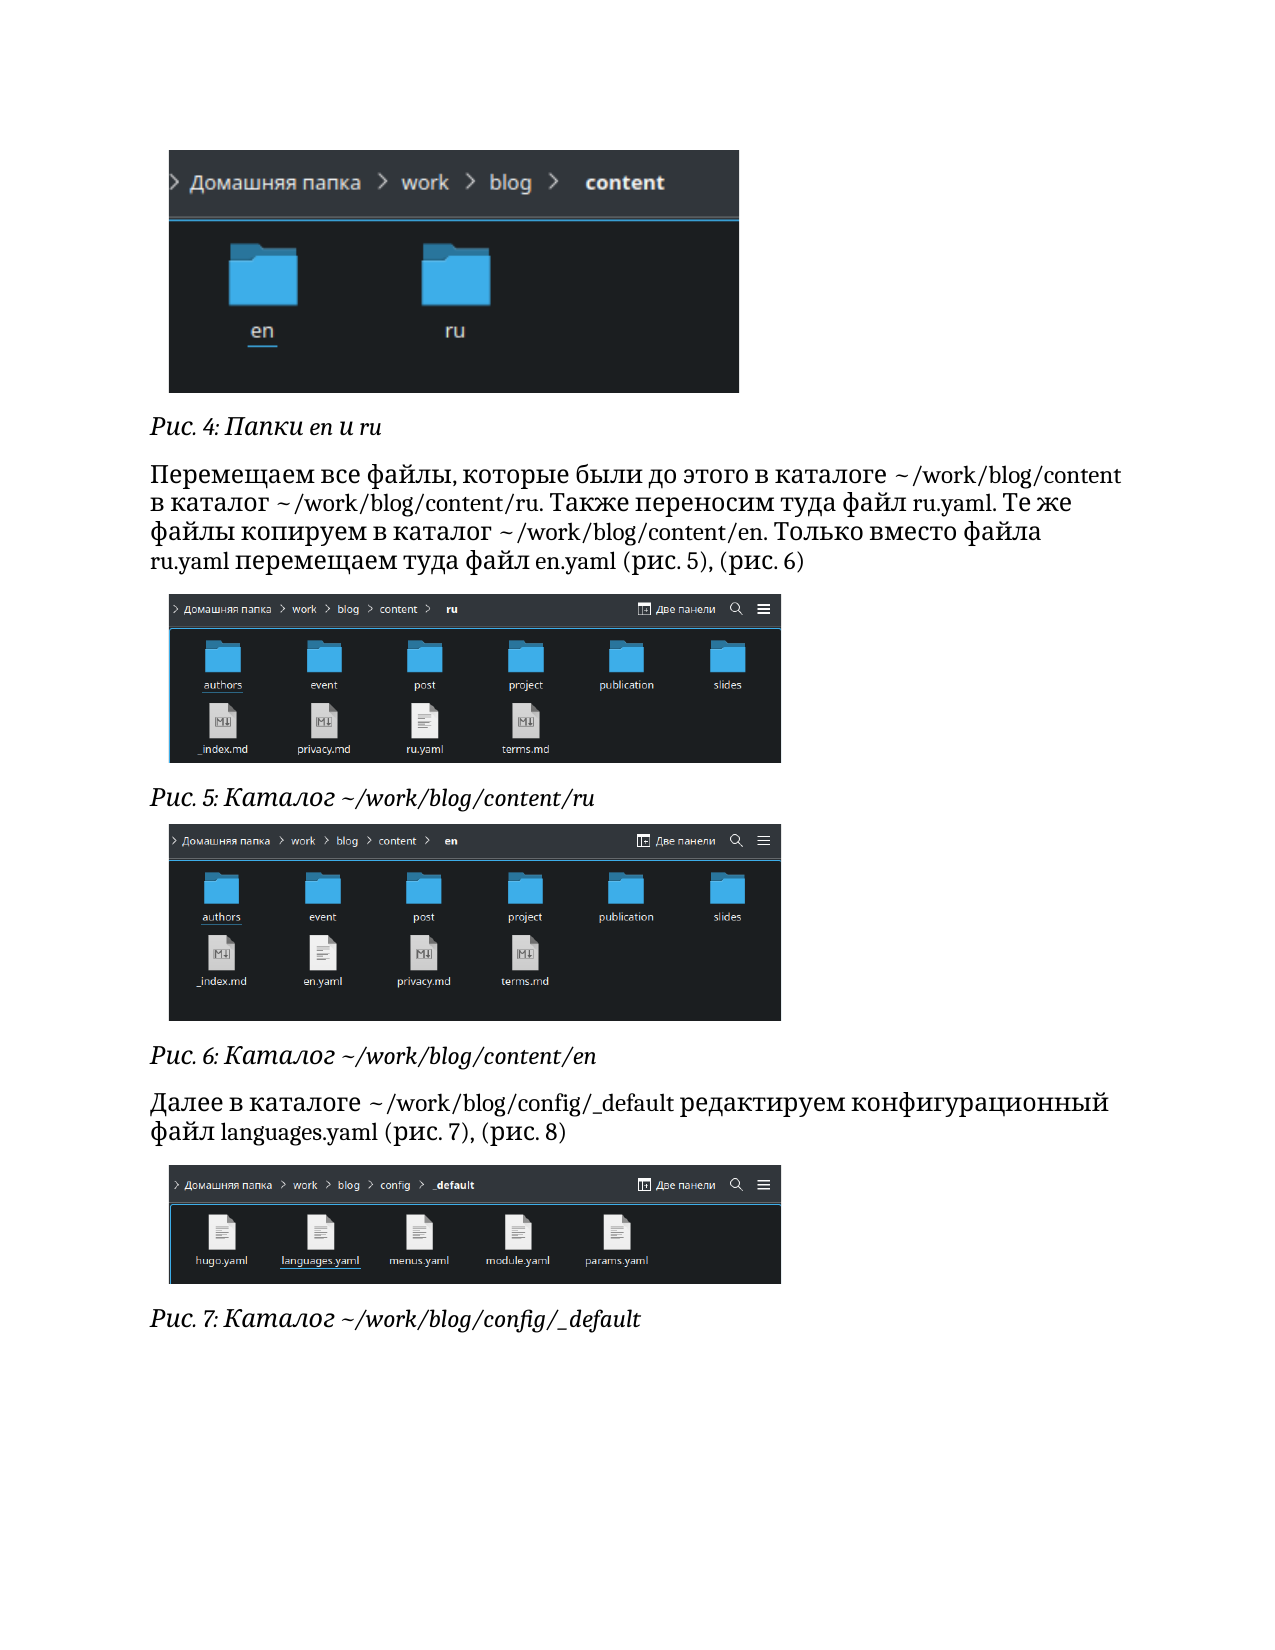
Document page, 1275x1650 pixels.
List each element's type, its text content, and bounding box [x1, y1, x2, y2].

text Рис. 5: Каталог ~/work/blog/content/ru [150, 783, 1125, 812]
text Далее в каталоге ~/work/blog/config/_default редактируем конфигурационный файл languages.yaml (рис. 7), (рис. 8) [150, 1089, 1125, 1147]
text Рис. 4: Папки en и ru [150, 413, 1125, 442]
picture [168, 1165, 782, 1284]
text Рис. 6: Каталог ~/work/blog/content/en [150, 1042, 1125, 1070]
text Перемещаем все файлы, которые были до этого в каталоге ~/work/blog/content в каталог ~/work/blog/content/ru. Также переносим туда файл ru.yaml. Те же файлы копируем в каталог ~/work/blog/content/en. Только вместо файла ru.yaml перемещаем туда файл en.yaml (рис. 5), (рис. 6) [150, 461, 1125, 576]
picture [168, 594, 782, 763]
picture [168, 150, 740, 393]
picture [168, 824, 782, 1021]
text Рис. 7: Каталог ~/work/blog/config/_default [150, 1305, 1125, 1333]
